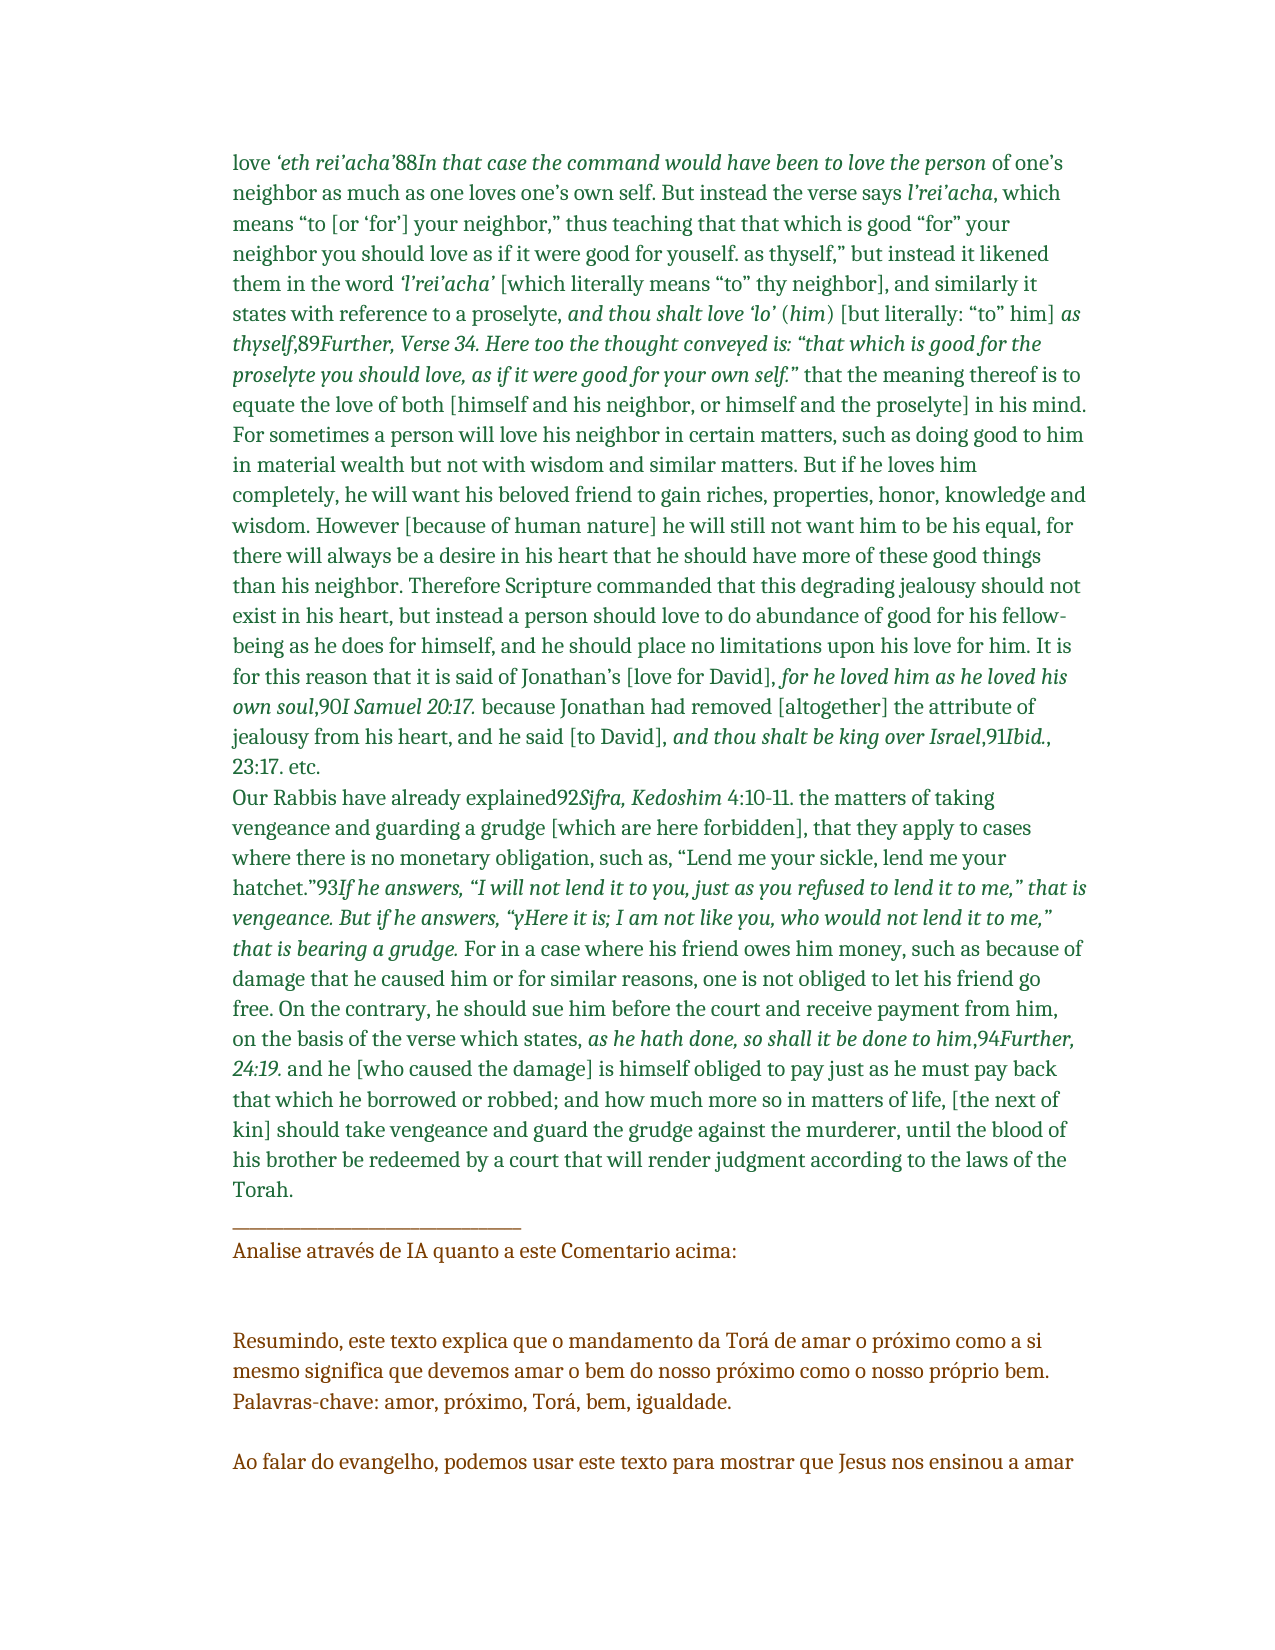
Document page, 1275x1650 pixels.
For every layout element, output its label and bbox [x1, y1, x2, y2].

text [232, 150, 1087, 1475]
